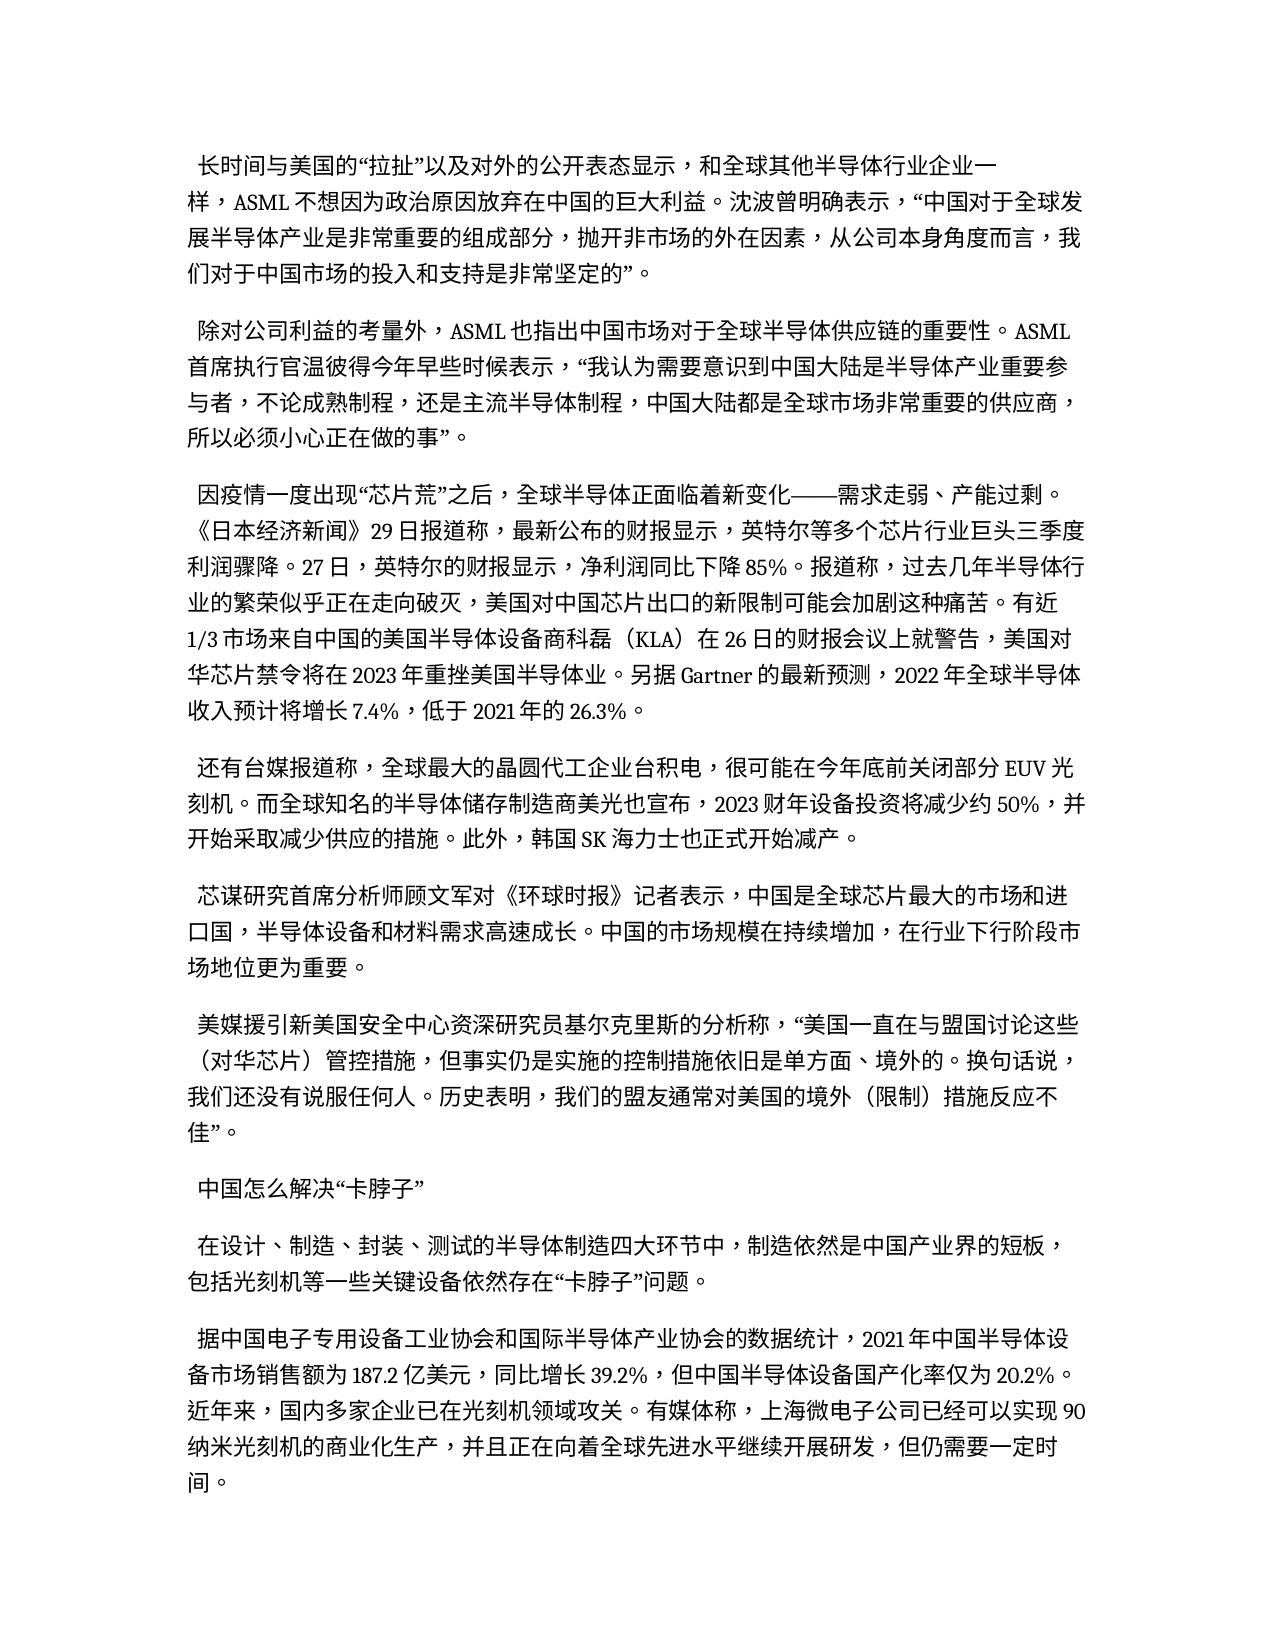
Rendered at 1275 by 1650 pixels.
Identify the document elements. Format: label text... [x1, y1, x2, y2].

text 因疫情一度出现“芯片荒”之后，全球半导体正面临着新变化——需求走弱、产能过剩。《日本经济新闻》29日报道称，最新公布的财报显示，英特尔等多个芯片行业巨头三季度利润骤降。27日，英特尔的财报显示，净利润同比下降85%。报道称，过去几年半导体行业的繁荣似乎正在走向破灭，美国对中国芯片出口的新限制可能会加剧这种痛苦。有近1/3市场来自中国的美国半导体设备商科磊（KLA）在26日的财报会议上就警告，美国对华芯片禁令将在2023年重挫美国半导体业。另据Gartner的最新预测，2022年全球半导体收入预计将增长7.4%，低于2021年的26.3%。 [187, 479, 1087, 726]
text 长时间与美国的“拉扯”以及对外的公开表态显示，和全球其他半导体行业企业一样，ASML不想因为政治原因放弃在中国的巨大利益。沈波曾明确表示，“中国对于全球发展半导体产业是非常重要的组成部分，抛开非市场的外在因素，从公司本身角度而言，我们对于中国市场的投入和支持是非常坚定的”。 [187, 150, 1087, 289]
text 美媒援引新美国安全中心资深研究员基尔克里斯的分析称，“美国一直在与盟国讨论这些（对华芯片）管控措施，但事实仍是实施的控制措施依旧是单方面、境外的。换句话说，我们还没有说服任何人。历史表明，我们的盟友通常对美国的境外（限制）措施反应不佳”。 [187, 1009, 1087, 1148]
text 除对公司利益的考量外，ASML也指出中国市场对于全球半导体供应链的重要性。ASML首席执行官温彼得今年早些时候表示，“我认为需要意识到中国大陆是半导体产业重要参与者，不论成熟制程，还是主流半导体制程，中国大陆都是全球市场非常重要的供应商，所以必须小心正在做的事”。 [187, 314, 1087, 454]
text 芯谋研究首席分析师顾文军对《环球时报》记者表示，中国是全球芯片最大的市场和进口国，半导体设备和材料需求高速成长。中国的市场规模在持续增加，在行业下行阶段市场地位更为重要。 [187, 880, 1087, 983]
text 中国怎么解决“卡脖子” [187, 1173, 1087, 1205]
text 据中国电子专用设备工业协会和国际半导体产业协会的数据统计，2021年中国半导体设备市场销售额为187.2亿美元，同比增长39.2%，但中国半导体设备国产化率仅为20.2%。近年来，国内多家企业已在光刻机领域攻关。有媒体称，上海微电子公司已经可以实现90纳米光刻机的商业化生产，并且正在向着全球先进水平继续开展研发，但仍需要一定时间。 [187, 1323, 1087, 1498]
text 还有台媒报道称，全球最大的晶圆代工企业台积电，很可能在今年底前关闭部分EUV光刻机。而全球知名的半导体储存制造商美光也宣布，2023财年设备投资将减少约50%，并开始采取减少供应的措施。此外，韩国SK海力士也正式开始减产。 [187, 752, 1087, 855]
text 在设计、制造、封装、测试的半导体制造四大环节中，制造依然是中国产业界的短板，包括光刻机等一些关键设备依然存在“卡脖子”问题。 [187, 1230, 1087, 1297]
